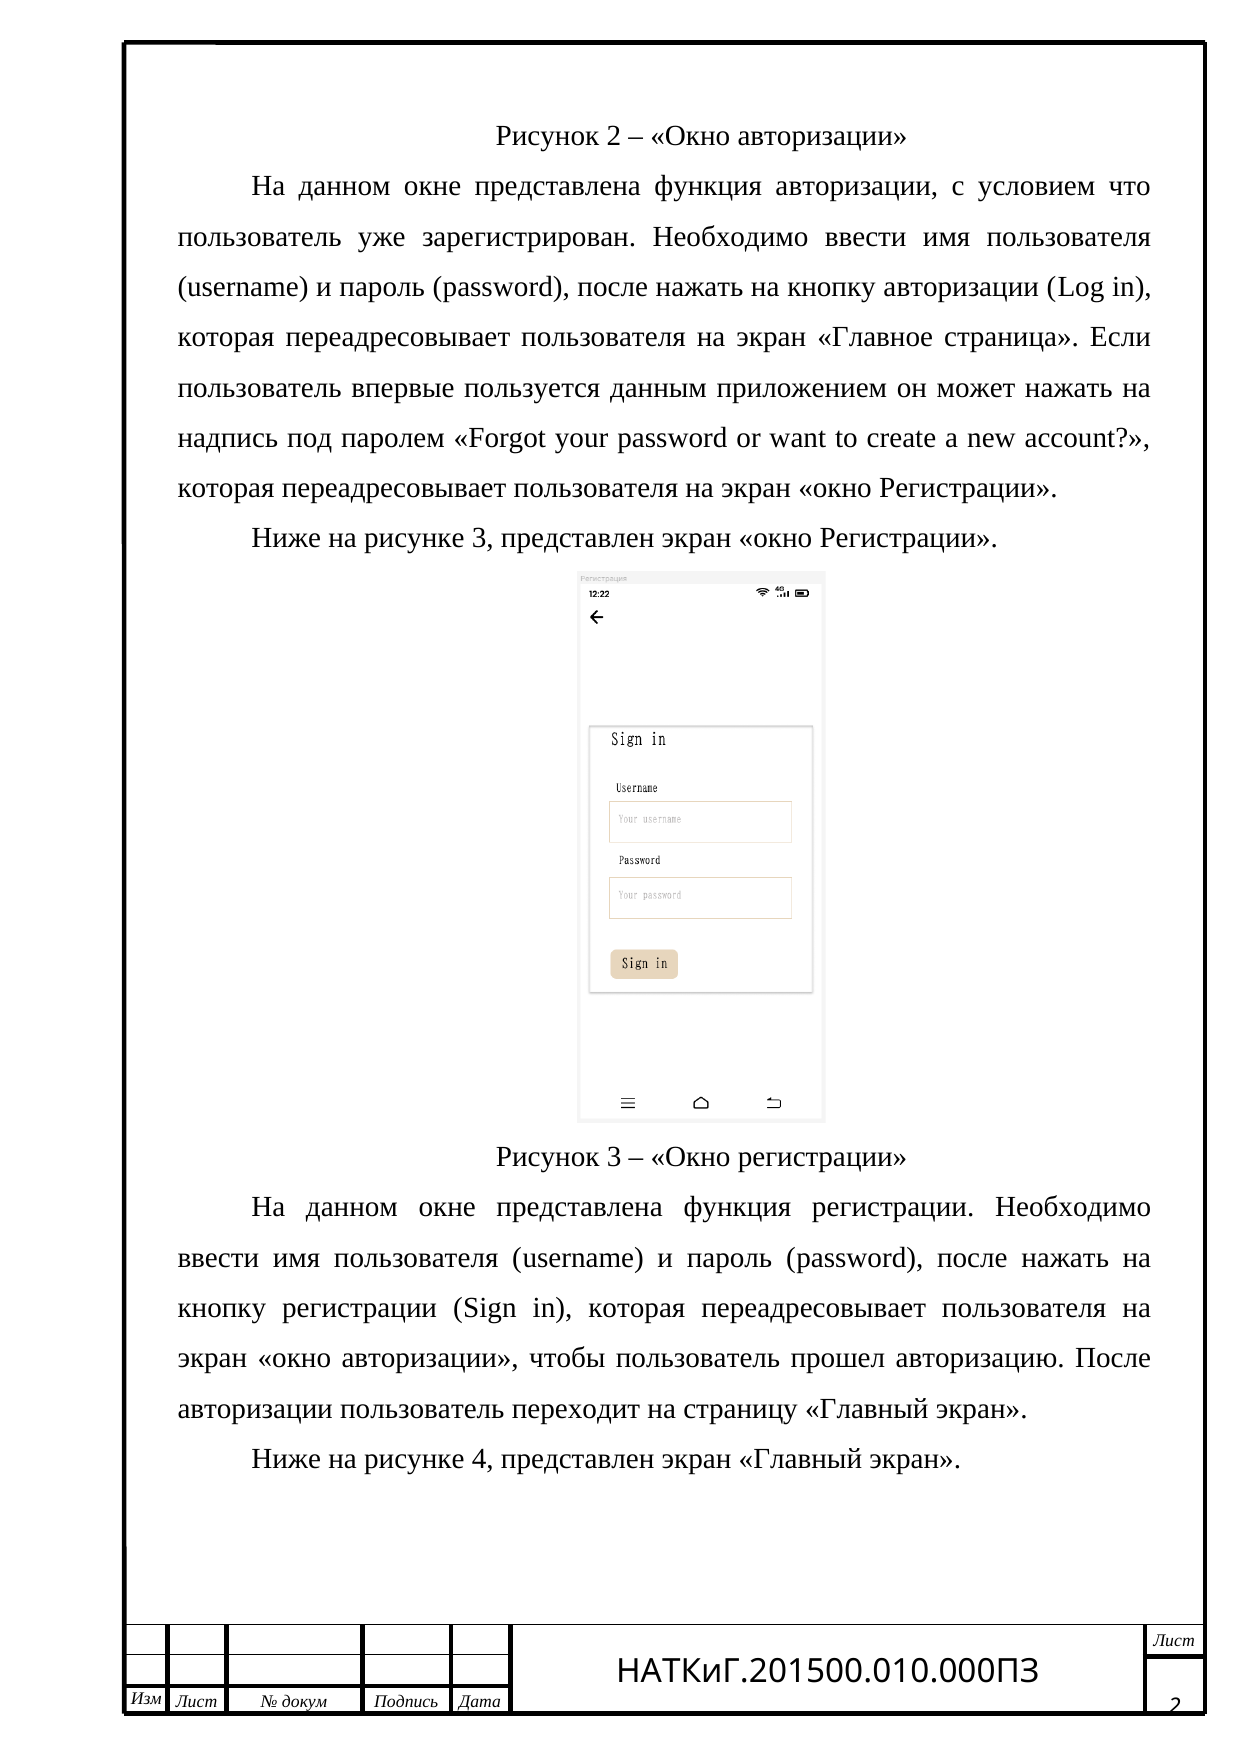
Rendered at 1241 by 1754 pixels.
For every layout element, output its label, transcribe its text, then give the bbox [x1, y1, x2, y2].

picture [577, 571, 826, 1123]
text Ниже на рисунке 4, представлен экран «Главный экран». [177, 1441, 1152, 1475]
text Рисунок 3 – «Окно регистрации» [177, 1139, 1152, 1173]
text Рисунок 2 – «Окно авторизации» [177, 118, 1152, 152]
text На данном окне представлена функция авторизации, с условием что пользователь уже зарегистрирован. Необходимо ввести имя пользователя (username) и пароль (password), после нажать на кнопку авторизации (Log in), которая переадресовывает пользователя на экран «Главное страница». Если пользователь впервые пользуется данным приложением он может нажать на надпись под паролем «Forgot your password or want to create a new account?», которая переадресовывает пользователя на экран «окно Регистрации». [177, 168, 1152, 504]
text Ниже на рисунке 3, представлен экран «окно Регистрации». [177, 521, 1152, 554]
text На данном окне представлена функция регистрации. Необходимо ввести имя пользователя (username) и пароль (password), после нажать на кнопку регистрации (Sign in), которая переадресовывает пользователя на экран «окно авторизации», чтобы пользователь прошел авторизацию. После авторизации пользователь переходит на страницу «Главный экран». [177, 1189, 1152, 1424]
